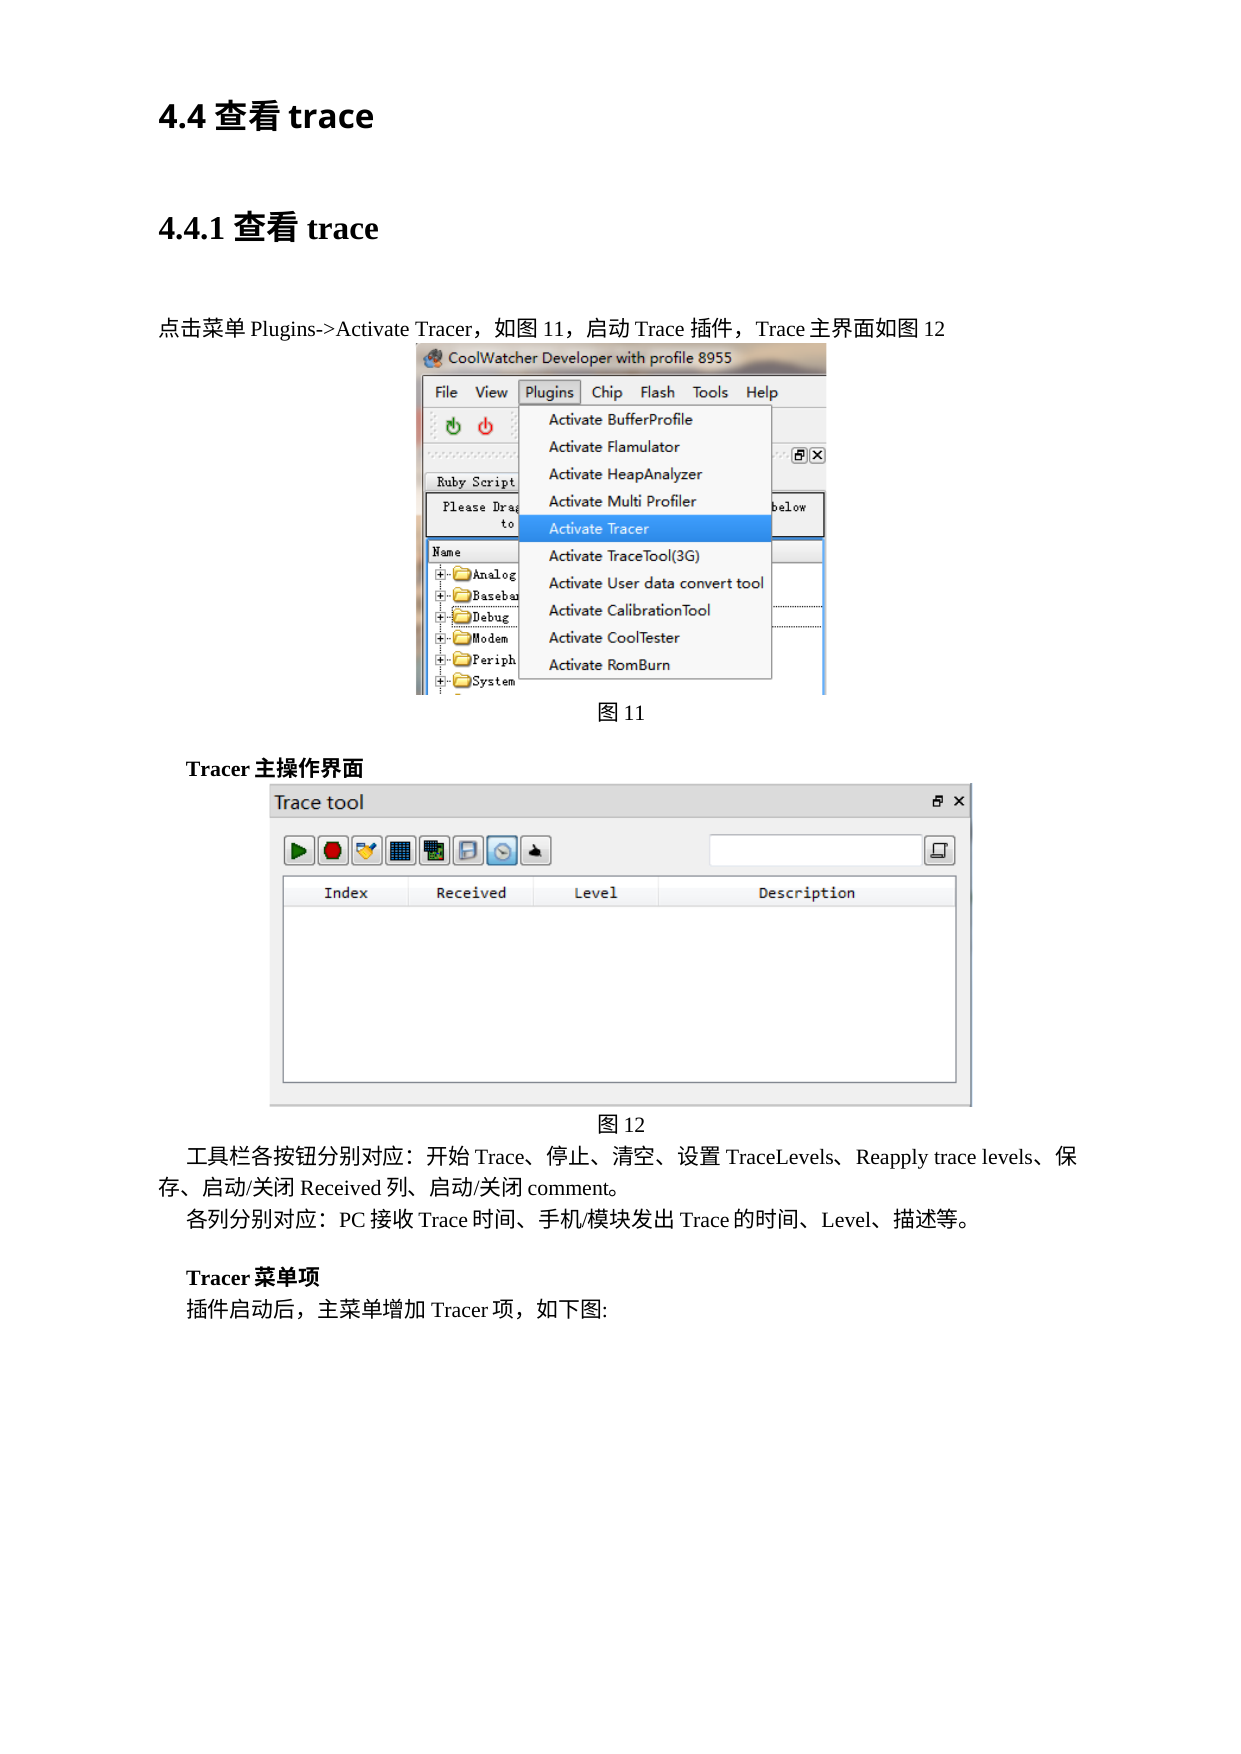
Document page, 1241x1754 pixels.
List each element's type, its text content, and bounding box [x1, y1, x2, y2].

subtitle 4.4.1 查看trace [158, 201, 1084, 249]
text 工具栏各按钮分别对应：开始Trace、停止、清空、设置TraceLevels、Reapply trace levels、保存、启动/关闭Received列、启动/关闭comment。 [158, 1139, 1084, 1202]
picture [269, 783, 973, 1107]
text 图12 [158, 1107, 1084, 1139]
text 各列分别对应：PC接收Trace时间、手机/模块发出Trace的时间、Level、描述等。 [158, 1202, 1084, 1234]
text 插件启动后，主菜单增加Tracer项，如下图: [158, 1292, 1084, 1323]
text Tracer菜单项 [158, 1260, 1084, 1292]
picture [415, 343, 827, 695]
text 点击菜单Plugins->Activate Tracer，如图 11，启动Trace 插件，Trace主界面如图12 [158, 311, 1084, 343]
subtitle 4.4 查看trace [158, 90, 1084, 139]
text Tracer主操作界面 [158, 751, 1084, 783]
text 图11 [158, 694, 1084, 726]
